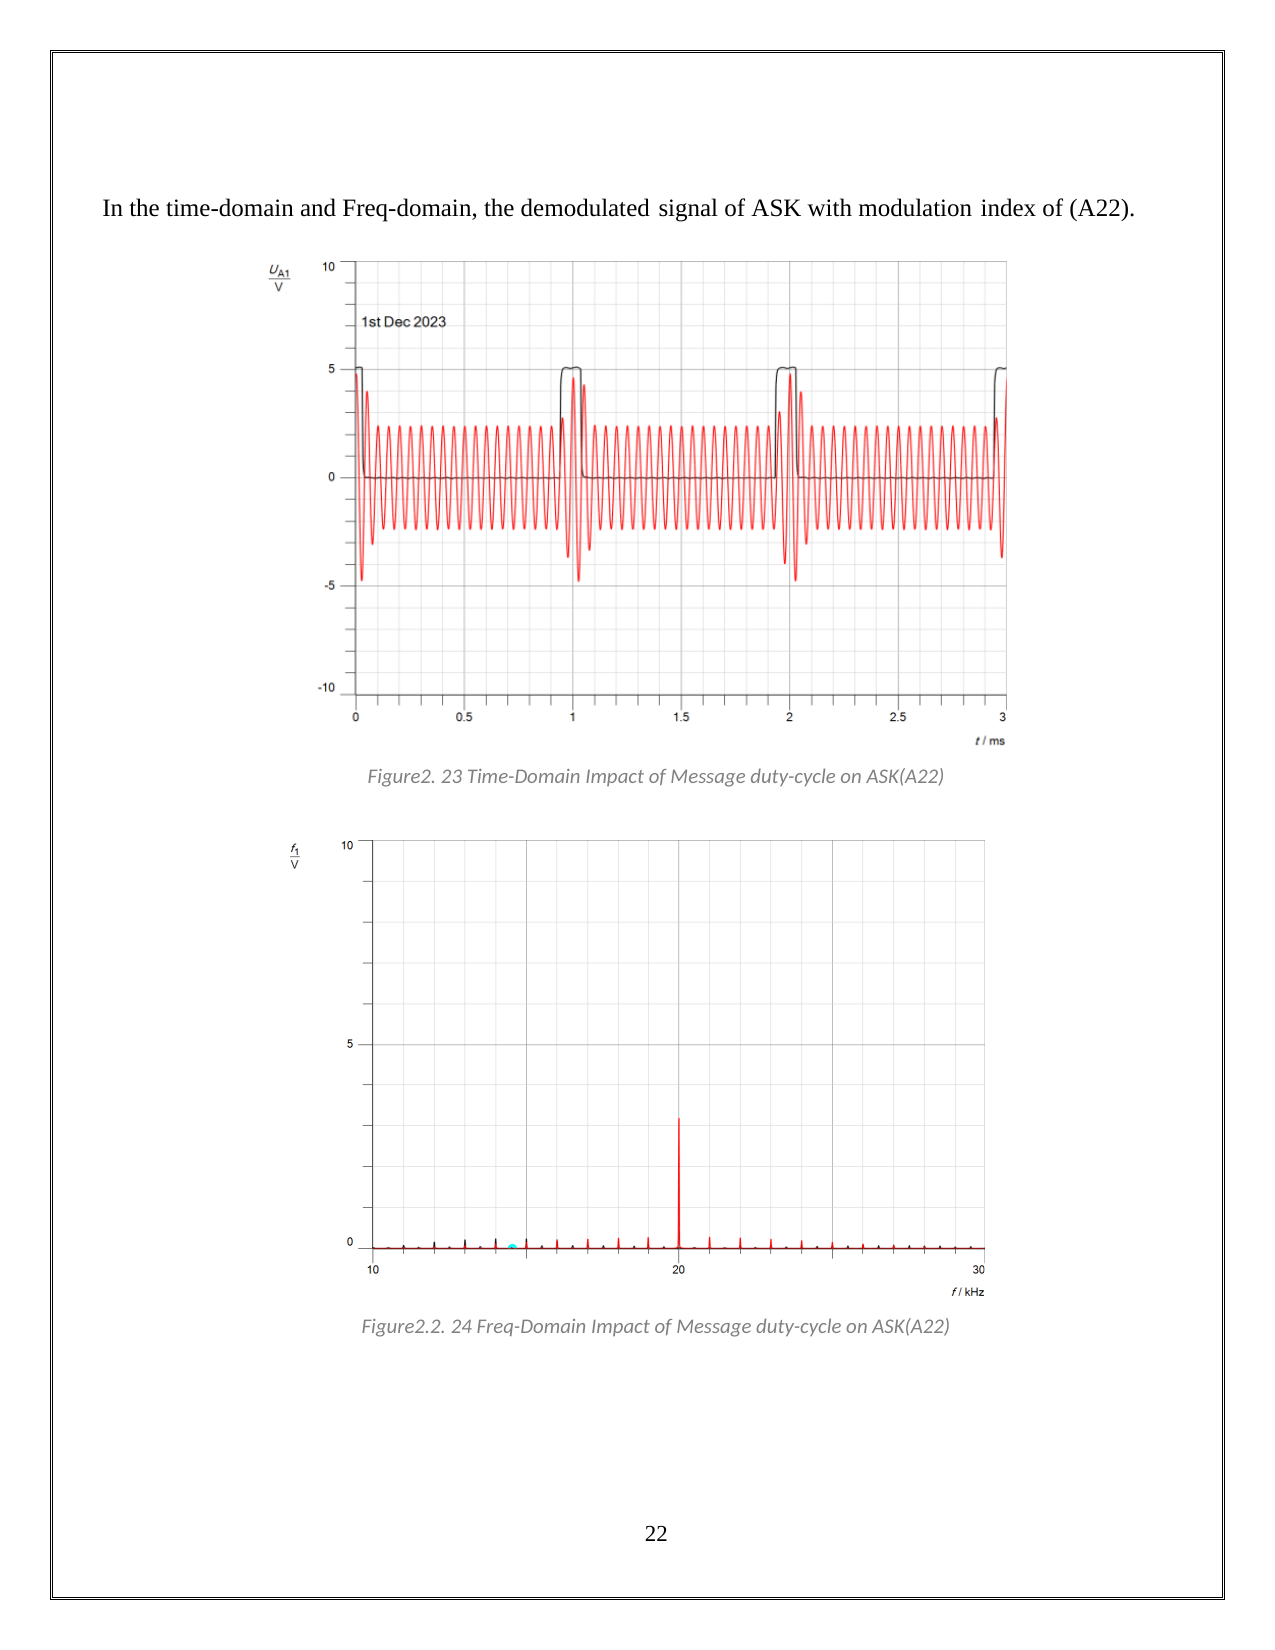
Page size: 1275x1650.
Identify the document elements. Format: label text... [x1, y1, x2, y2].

text Figure2.2. 24 Freq-Domain Impact of Message duty-cycle on ASK(A22) [293, 1313, 1019, 1338]
picture [290, 840, 985, 1313]
text In the time-domain and Freq-domain, the demodulated-signal of ASK with modulation-index of (A22). [102, 193, 1173, 221]
picture [268, 261, 1007, 764]
text Figure2. 23 Time-Domain Impact of Message duty-cycle on ASK(A22) [293, 764, 1019, 789]
